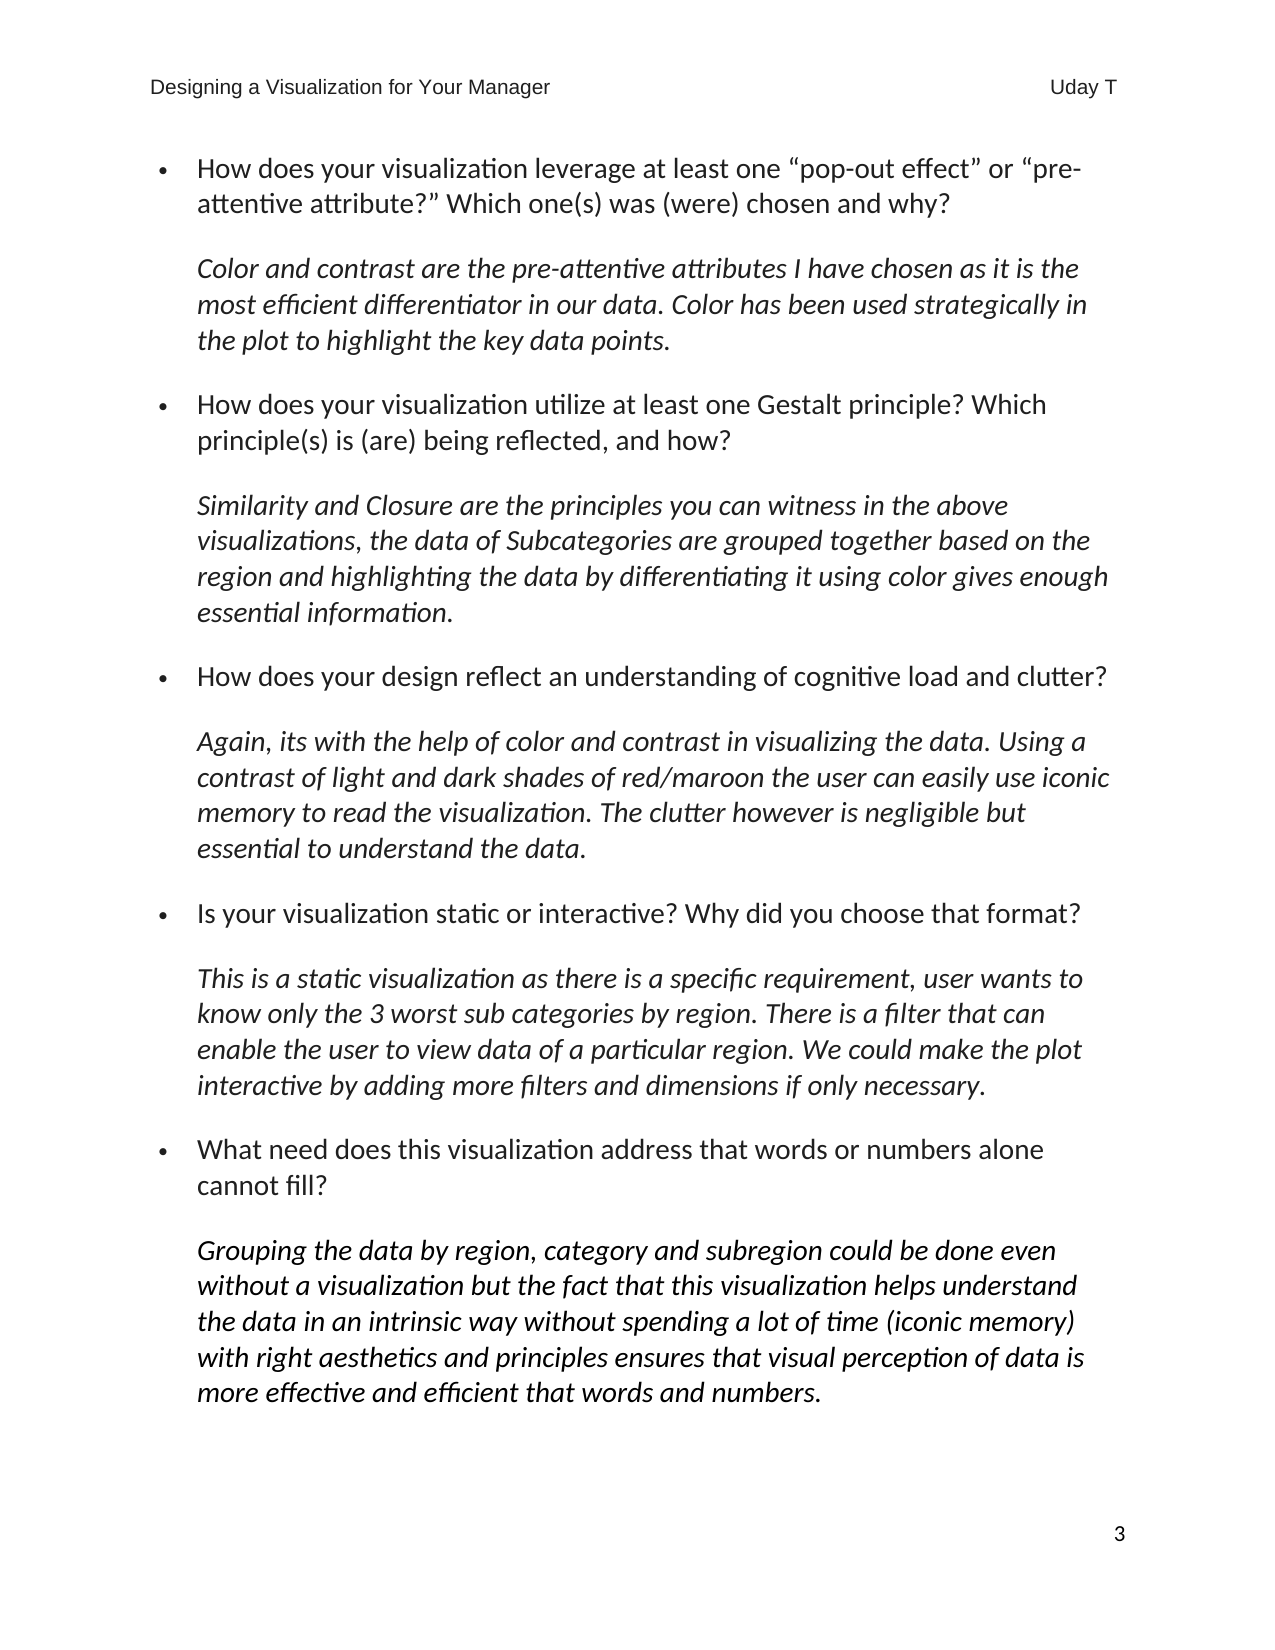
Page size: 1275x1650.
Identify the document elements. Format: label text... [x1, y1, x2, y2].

list How does your design reflect an understanding of cognitive load and clutter? [159, 658, 1125, 694]
list How does your visualization leverage at least one “pop-out effect” or “pre-attentive attribute?” Which one(s) was (were) chosen and why? [159, 150, 1125, 221]
list Is your visualization static or interactive? Why did you choose that format? [159, 895, 1125, 931]
list What need does this visualization address that words or numbers alone cannot fill? [159, 1131, 1125, 1203]
text Similarity and Closure are the principles you can witness in the above visualizations, the data of Subcategories are grouped together based on the region and highlighting the data by differentiating it using color gives enough essential information. [197, 487, 1125, 629]
text Again, its with the help of color and contrast in visualizing the data. Using a contrast of light and dark shades of red/maroon the user can easily use iconic memory to read the visualization. The clutter however is negligible but essential to understand the data. [197, 723, 1125, 866]
list How does your visualization utilize at least one Gestalt principle? Which principle(s) is (are) being reflected, and how? [159, 386, 1125, 458]
text This is a static visualization as there is a specific requirement, user wants to know only the 3 worst sub categories by region. There is a filter that can enable the user to view data of a particular region. We could make the plot interactive by adding more filters and dimensions if only necessary. [197, 960, 1125, 1102]
text Grouping the data by region, category and subregion could be done even without a visualization but the fact that this visualization helps understand the data in an intrinsic way without spending a lot of time (iconic memory) with right aesthetics and principles ensures that visual perception of data is more effective and efficient that words and numbers. [197, 1232, 1125, 1410]
text Color and contrast are the pre-attentive attributes I have chosen as it is the most efficient differentiator in our data. Color has been used strategically in the plot to highlight the key data points. [197, 250, 1125, 357]
